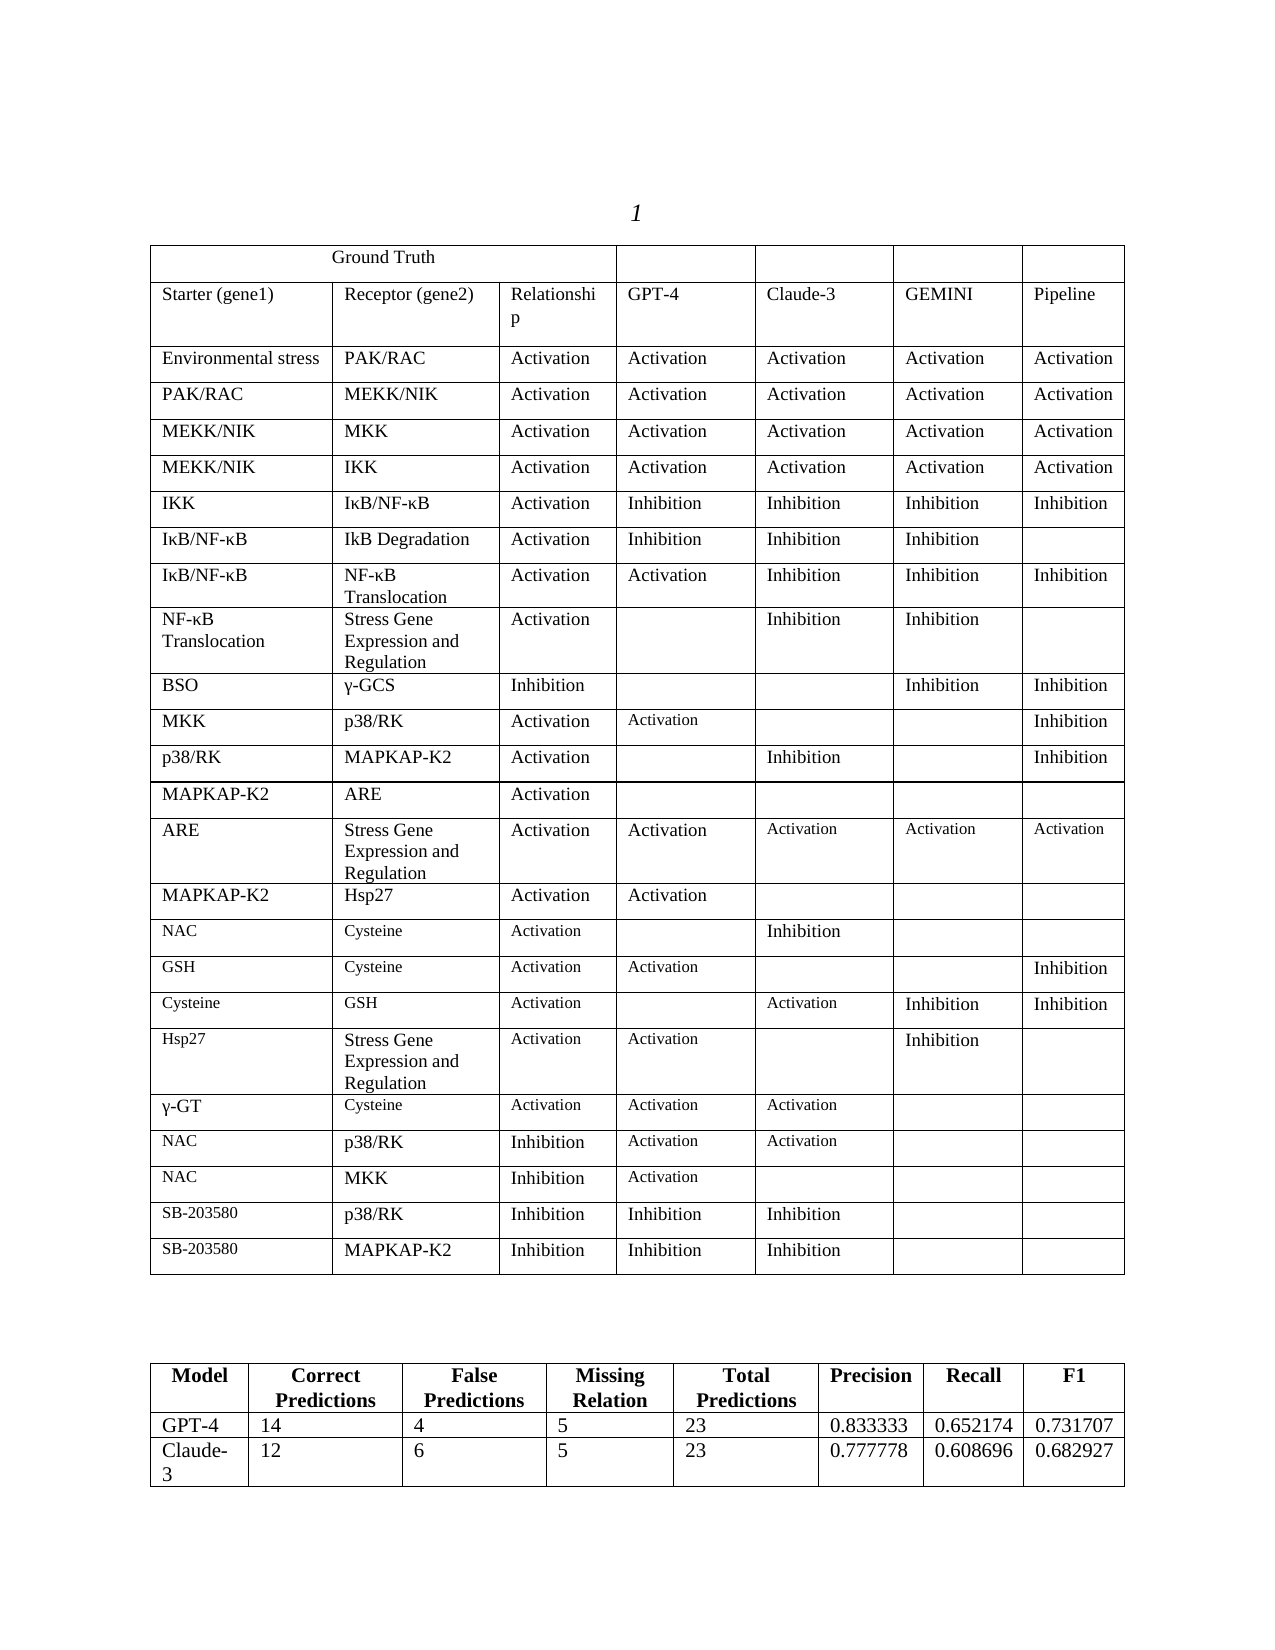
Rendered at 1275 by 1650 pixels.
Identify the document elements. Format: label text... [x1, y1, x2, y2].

table_cell [894, 884, 1022, 919]
table_cell Environmental stress [151, 347, 332, 382]
table_cell Inhibition [1023, 492, 1124, 527]
table_cell Activation [756, 819, 893, 883]
table_cell Hsp27 [333, 884, 499, 919]
table_cell Hsp27 [151, 1029, 332, 1093]
table_cell Activation [756, 993, 893, 1028]
table_cell [894, 1167, 1022, 1202]
table_cell MEKK/NIK [333, 383, 499, 418]
table_cell MKK [333, 420, 499, 454]
table_cell Activation [500, 710, 616, 745]
table_cell MKK [333, 1167, 499, 1202]
table_cell Inhibition [894, 608, 1022, 673]
table_cell ARE [333, 783, 499, 817]
table_cell Activation [500, 884, 616, 919]
table_cell Activation [1023, 383, 1124, 418]
table_cell Activation [500, 420, 616, 454]
table_cell [1023, 1167, 1124, 1202]
table_cell Activation [500, 957, 616, 992]
table_cell MAPKAP-K2 [333, 746, 499, 781]
table_cell Activation [500, 1095, 616, 1130]
table_cell 6 [403, 1438, 546, 1486]
table_cell Activation [894, 456, 1022, 491]
table_cell Activation [894, 347, 1022, 382]
table_cell Inhibition [1023, 746, 1124, 781]
table_cell IκB/NF-κB [333, 492, 499, 527]
table_cell Activation [756, 1131, 893, 1166]
table_cell NAC [151, 1131, 332, 1166]
table_cell Activation [617, 1095, 755, 1130]
table_cell [1023, 783, 1124, 817]
table_cell Inhibition [894, 993, 1022, 1028]
table_cell 5 [547, 1438, 673, 1486]
table_cell [1023, 608, 1124, 673]
table_cell Inhibition [617, 492, 755, 527]
table_cell Activation [617, 456, 755, 491]
table_cell Inhibition [1023, 993, 1124, 1028]
table_cell Activation [617, 819, 755, 883]
table_cell Pipeline [1023, 283, 1124, 346]
table_header F1 [1024, 1364, 1124, 1412]
table_cell Inhibition [500, 1203, 616, 1238]
table_cell Activation [500, 456, 616, 491]
table_cell [756, 710, 893, 745]
table_cell Activation [500, 608, 616, 673]
table_cell Activation [500, 920, 616, 956]
table_cell Activation [617, 884, 755, 919]
table_cell 0.731707 [1024, 1413, 1124, 1437]
table_cell GPT-4 [617, 283, 755, 346]
table_cell 4 [403, 1413, 546, 1437]
table_header Total Predictions [674, 1364, 818, 1412]
table_cell Activation [1023, 819, 1124, 883]
table_cell Cysteine [333, 920, 499, 956]
table_cell IκB/NF-κB [151, 528, 332, 563]
table_cell Inhibition [756, 1203, 893, 1238]
table_cell Activation [500, 564, 616, 607]
table_cell Stress Gene Expression and Regulation [333, 608, 499, 673]
table_cell Inhibition [500, 1167, 616, 1202]
table_cell Activation [617, 1131, 755, 1166]
table_cell [1023, 884, 1124, 919]
table_cell [894, 1131, 1022, 1166]
table_cell [894, 957, 1022, 992]
table_header False Predictions [403, 1364, 546, 1412]
table_cell p38/RK [151, 746, 332, 781]
table_cell Inhibition [500, 674, 616, 709]
table_cell [894, 746, 1022, 781]
table_cell MAPKAP-K2 [151, 783, 332, 817]
table_cell Activation [1023, 456, 1124, 491]
table_cell [617, 746, 755, 781]
table_cell Inhibition [894, 528, 1022, 563]
table_cell IkB Degradation [333, 528, 499, 563]
table_cell Activation [500, 347, 616, 382]
table_cell Activation [617, 957, 755, 992]
table_cell [756, 884, 893, 919]
table_cell 0.833333 [819, 1413, 923, 1437]
table_cell GPT-4 [151, 1413, 248, 1437]
table_cell Inhibition [500, 1131, 616, 1166]
table_cell Activation [500, 993, 616, 1028]
table_cell Activation [617, 710, 755, 745]
table_cell NAC [151, 920, 332, 956]
table_cell Stress Gene Expression and Regulation [333, 819, 499, 883]
table_cell γ-GCS [333, 674, 499, 709]
table_cell Activation [1023, 420, 1124, 454]
table_cell GSH [333, 993, 499, 1028]
table_cell BSO [151, 674, 332, 709]
table_cell [617, 674, 755, 709]
table_cell Inhibition [756, 1239, 893, 1274]
table_cell [1023, 920, 1124, 956]
table_cell 5 [547, 1413, 673, 1437]
table_cell Activation [500, 383, 616, 418]
table_cell Activation [894, 819, 1022, 883]
table_cell Activation [617, 564, 755, 607]
table_cell SB-203580 [151, 1239, 332, 1274]
table_cell p38/RK [333, 1203, 499, 1238]
table_cell [1023, 1131, 1124, 1166]
table_cell [894, 710, 1022, 745]
table_cell Inhibition [756, 920, 893, 956]
table_cell Inhibition [1023, 710, 1124, 745]
table_cell Activation [617, 383, 755, 418]
table_cell 23 [674, 1413, 818, 1437]
table_cell Activation [500, 783, 616, 817]
table_cell 23 [674, 1438, 818, 1486]
table_cell Activation [617, 420, 755, 454]
table_cell Activation [617, 1167, 755, 1202]
table_cell Activation [894, 420, 1022, 454]
table_cell Activation [500, 746, 616, 781]
table_cell Cysteine [333, 1095, 499, 1130]
table_cell [1023, 1239, 1124, 1274]
table_cell Cysteine [151, 993, 332, 1028]
table_cell ARE [151, 819, 332, 883]
table_cell [894, 1095, 1022, 1130]
table_cell 0.682927 [1024, 1438, 1124, 1486]
table_cell GSH [151, 957, 332, 992]
table_header Correct Predictions [249, 1364, 402, 1412]
table_header Missing Relation [547, 1364, 673, 1412]
table_cell [756, 783, 893, 817]
table_cell Stress Gene Expression and Regulation [333, 1029, 499, 1093]
table_cell Inhibition [1023, 674, 1124, 709]
table_cell 12 [249, 1438, 402, 1486]
table_header [1023, 246, 1124, 282]
table_cell MAPKAP-K2 [151, 884, 332, 919]
table_cell IκB/NF-κB [151, 564, 332, 607]
table_cell PAK/RAC [333, 347, 499, 382]
table_cell NF-κB Translocation [151, 608, 332, 673]
table_cell MEKK/NIK [151, 456, 332, 491]
table_cell [1023, 1095, 1124, 1130]
table_cell Inhibition [894, 564, 1022, 607]
table_cell MKK [151, 710, 332, 745]
table_cell Inhibition [500, 1239, 616, 1274]
table_cell [894, 920, 1022, 956]
table_cell IKK [333, 456, 499, 491]
table_cell Inhibition [894, 674, 1022, 709]
table_cell Inhibition [617, 528, 755, 563]
table_cell [756, 674, 893, 709]
table_cell Inhibition [894, 1029, 1022, 1093]
table_cell Starter (gene1) [151, 283, 332, 346]
table_cell [756, 957, 893, 992]
table_cell SB-203580 [151, 1203, 332, 1238]
table_cell Activation [500, 528, 616, 563]
table_cell Inhibition [1023, 957, 1124, 992]
table_cell Activation [894, 383, 1022, 418]
table_cell NF-κB Translocation [333, 564, 499, 607]
table_cell MAPKAP-K2 [333, 1239, 499, 1274]
table_cell Activation [500, 819, 616, 883]
table_cell [617, 783, 755, 817]
table_cell p38/RK [333, 1131, 499, 1166]
table_header Model [151, 1364, 248, 1412]
table_cell [617, 920, 755, 956]
table_cell Inhibition [756, 492, 893, 527]
table_cell [894, 1239, 1022, 1274]
table_cell Activation [500, 1029, 616, 1093]
table_cell Activation [617, 1029, 755, 1093]
table_cell [617, 608, 755, 673]
table_cell 0.777778 [819, 1438, 923, 1486]
table_cell [756, 1029, 893, 1093]
table_cell 0.652174 [924, 1413, 1023, 1437]
table_cell Inhibition [1023, 564, 1124, 607]
table_cell 0.608696 [924, 1438, 1023, 1486]
table_cell p38/RK [333, 710, 499, 745]
table_cell Activation [756, 420, 893, 454]
table_header Ground Truth [151, 246, 616, 282]
table_cell Activation [756, 1095, 893, 1130]
table_header Recall [924, 1364, 1023, 1412]
table_cell Inhibition [894, 492, 1022, 527]
table_cell GEMINI [894, 283, 1022, 346]
table_cell Inhibition [756, 608, 893, 673]
table_cell Activation [756, 456, 893, 491]
table_cell [894, 783, 1022, 817]
table_cell [1023, 528, 1124, 563]
table_cell Claude-3 [756, 283, 893, 346]
table_header [756, 246, 893, 282]
table_cell Activation [756, 347, 893, 382]
table_header Precision [819, 1364, 923, 1412]
table_cell [756, 1167, 893, 1202]
table_cell Activation [1023, 347, 1124, 382]
table_cell Cysteine [333, 957, 499, 992]
table_header [894, 246, 1022, 282]
table_cell Activation [756, 383, 893, 418]
table_cell IKK [151, 492, 332, 527]
table_cell γ-GT [151, 1095, 332, 1130]
table_cell Activation [617, 347, 755, 382]
text 1 [150, 198, 1125, 226]
table_cell Inhibition [756, 528, 893, 563]
table_cell Inhibition [756, 564, 893, 607]
table_cell [1023, 1203, 1124, 1238]
table_cell Inhibition [756, 746, 893, 781]
table_cell [617, 993, 755, 1028]
table_cell Relationship [500, 283, 616, 346]
table_cell PAK/RAC [151, 383, 332, 418]
table_cell Receptor (gene2) [333, 283, 499, 346]
table_cell Activation [500, 492, 616, 527]
table_cell MEKK/NIK [151, 420, 332, 454]
table_cell [1023, 1029, 1124, 1093]
table_header [617, 246, 755, 282]
table_cell [894, 1203, 1022, 1238]
table_cell Inhibition [617, 1239, 755, 1274]
table_cell Inhibition [617, 1203, 755, 1238]
table_cell Claude-3 [151, 1438, 248, 1486]
table_cell NAC [151, 1167, 332, 1202]
table_cell 14 [249, 1413, 402, 1437]
